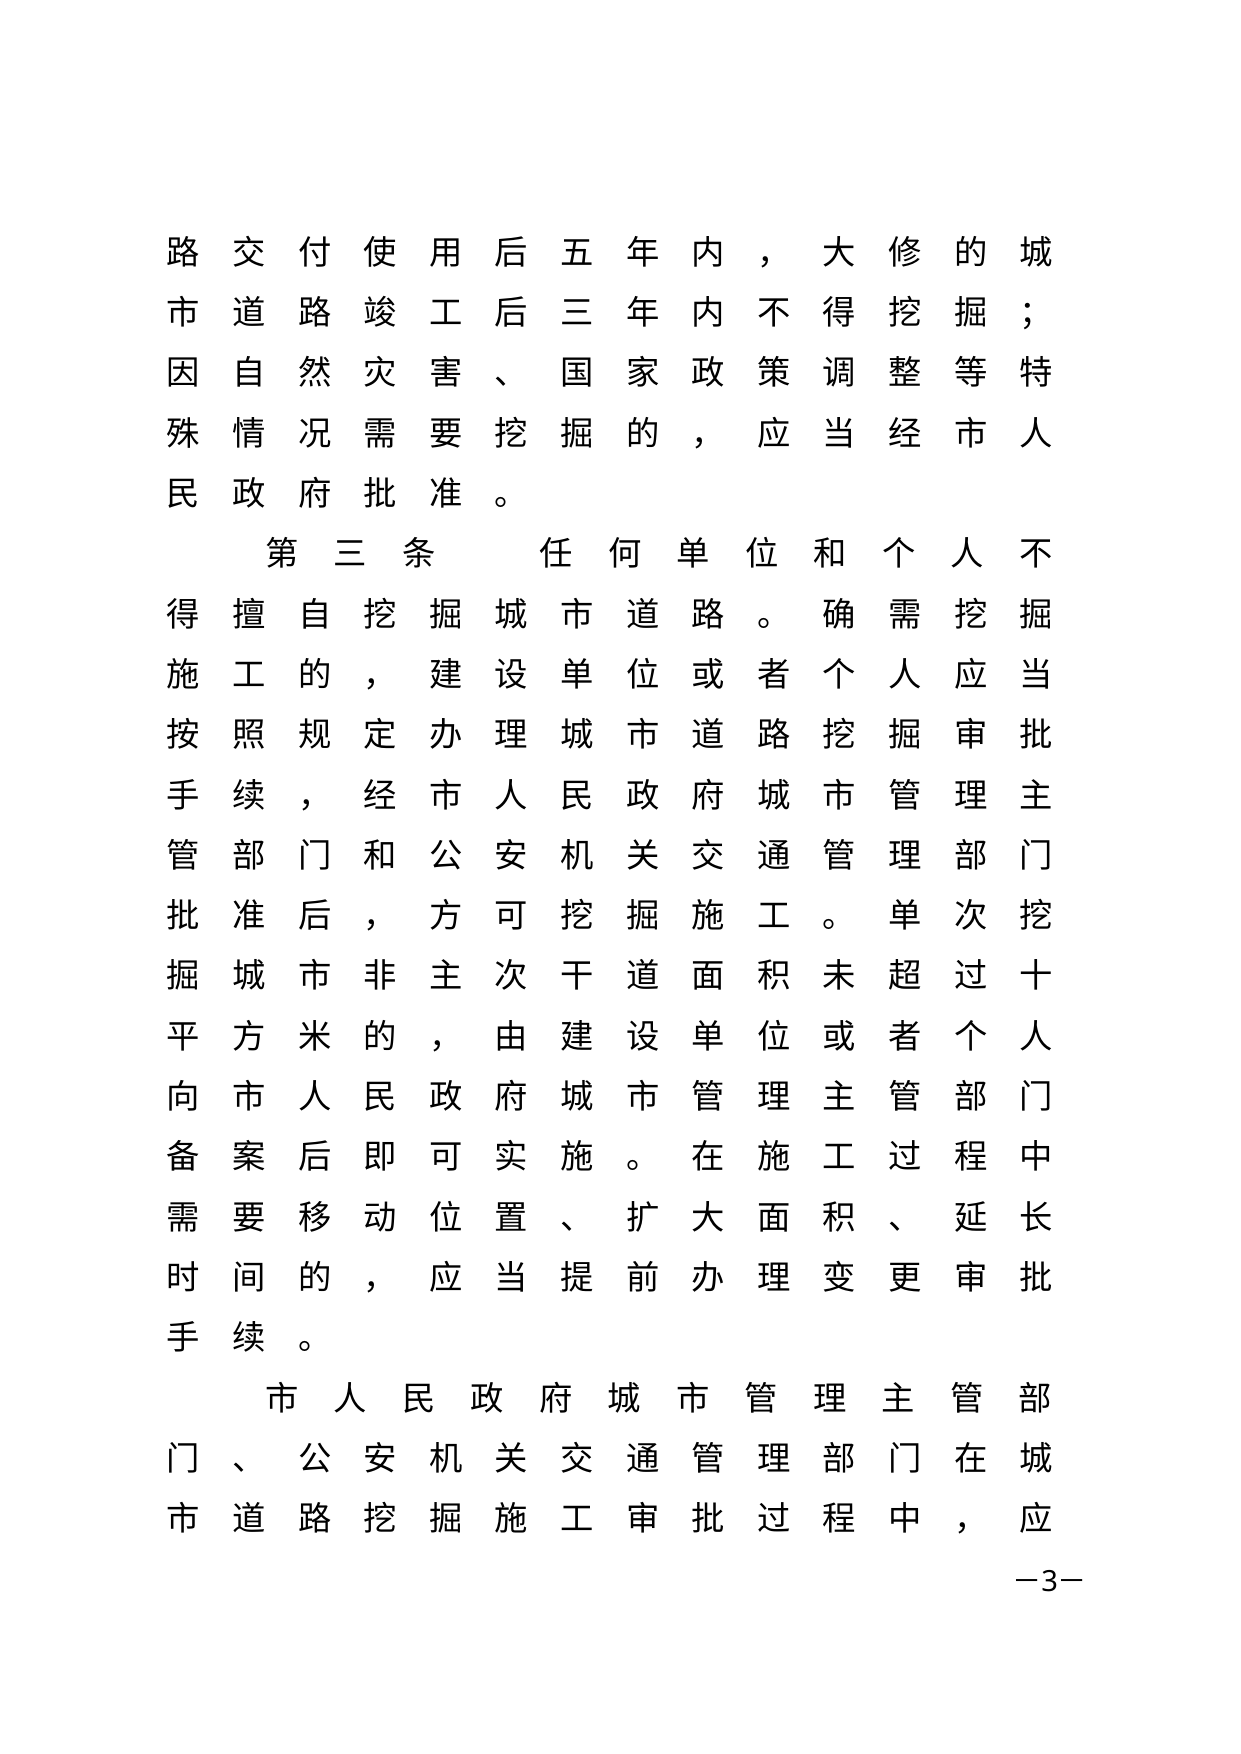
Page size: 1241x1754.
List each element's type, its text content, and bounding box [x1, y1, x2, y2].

text 第三条 任何单位和个人不得擅自挖掘城市道路。确需挖掘施工的，建设单位或者个人应当按照规定办理城市道路挖掘审批手续，经市人民政府城市管理主管部门和公安机关交通管理部门批准后，方可挖掘施工。单次挖掘城市非主次干道面积未超过十平方米的，由建设单位或者个人向市人民政府城市管理主管部门备案后即可实施。在施工过程中需要移动位置、扩大面积、延长时间的，应当提前办理变更审批手续。 [167, 521, 1085, 1365]
text 市人民政府城市管理主管部门、公安机关交通管理部门在城市道路挖掘施工审批过程中，应当对挖掘需求、施工方案、交通组织方案、道路修复方案、大型施工项目的地质勘探资料等内容进行审查，必要时可以组织住房和城乡建设主管部门、城市道路维护管理单位以及燃气、供电、供水、通信等管线单位进行现场勘查。 [167, 1365, 1085, 1546]
text 新建、扩建、改建的城市道路交付使用后五年内，大修的城市道路竣工后三年内不得挖掘；因自然灾害、国家政策调整等特殊情况需要挖掘的，应当经市人民政府批准。 [167, 219, 1085, 521]
